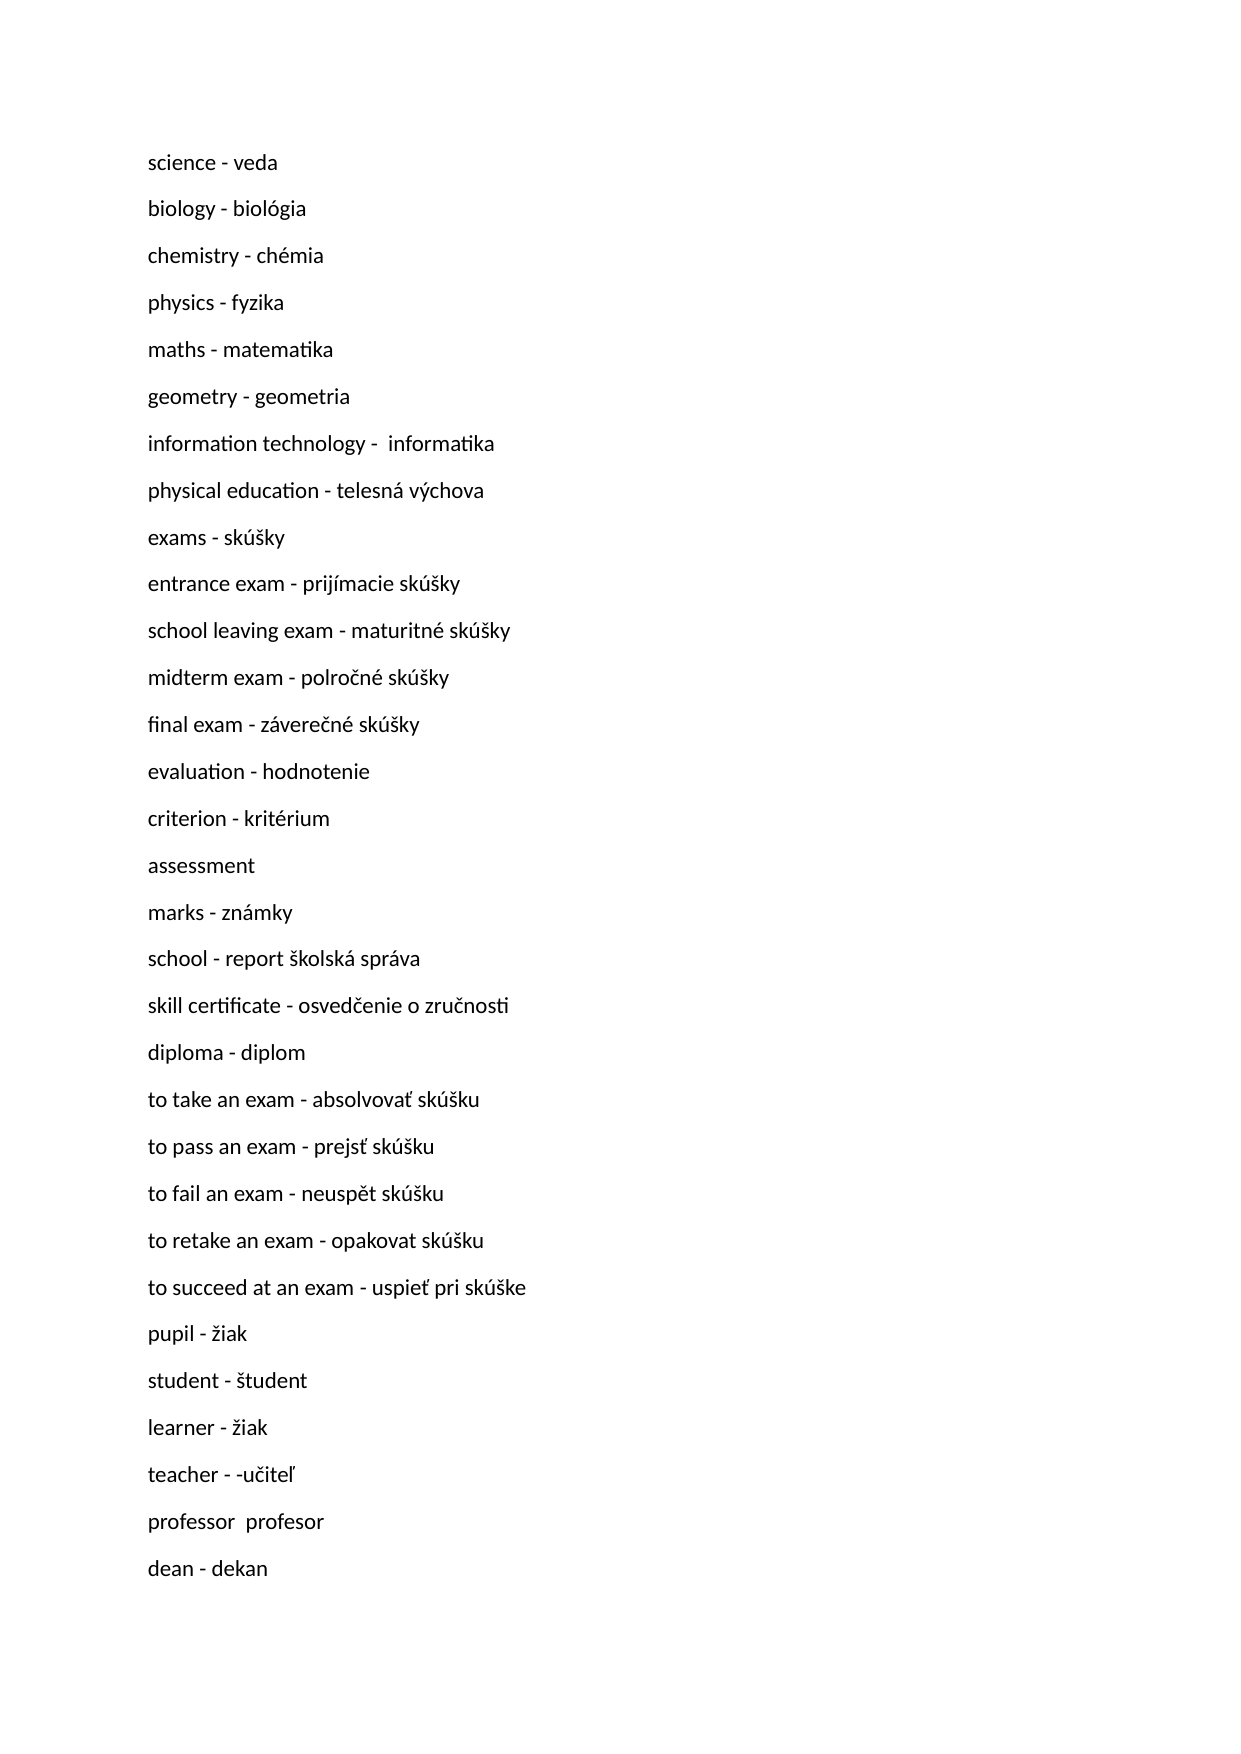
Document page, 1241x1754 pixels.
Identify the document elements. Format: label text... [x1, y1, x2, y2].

text entrance exam - prijímacie skúšky [148, 569, 1093, 597]
text dean - dekan [148, 1554, 1093, 1582]
text exams - skúšky [148, 523, 1093, 551]
text information technology - informatika [148, 429, 1093, 457]
text to take an exam - absolvovať skúšku [148, 1085, 1093, 1113]
text midterm exam - polročné skúšky [148, 663, 1093, 691]
text maths - matematika [148, 335, 1093, 363]
text skill certificate - osvedčenie o zručnosti [148, 991, 1093, 1019]
text biology - biológia [148, 194, 1093, 222]
text to retake an exam - opakovat skúšku [148, 1226, 1093, 1254]
text chemistry - chémia [148, 241, 1093, 269]
text learner - žiak [148, 1413, 1093, 1441]
text geometry - geometria [148, 382, 1093, 410]
text assessment [148, 851, 1093, 879]
text evaluation - hodnotenie [148, 757, 1093, 785]
text science - veda [148, 148, 1093, 176]
text criterion - kritérium [148, 804, 1093, 832]
text school - report školská správa [148, 944, 1093, 972]
text diploma - diplom [148, 1038, 1093, 1066]
text final exam - záverečné skúšky [148, 710, 1093, 738]
text to succeed at an exam - uspieť pri skúške [148, 1273, 1093, 1301]
text school leaving exam - maturitné skúšky [148, 616, 1093, 644]
text to pass an exam - prejsť skúšku [148, 1132, 1093, 1160]
text professor profesor [148, 1507, 1093, 1535]
text physical education - telesná výchova [148, 476, 1093, 504]
text marks - známky [148, 898, 1093, 926]
text teacher - -učiteľ [148, 1460, 1093, 1488]
text pupil - žiak [148, 1319, 1093, 1347]
text to fail an exam - neuspět skúšku [148, 1179, 1093, 1207]
text student - študent [148, 1366, 1093, 1394]
text physics - fyzika [148, 288, 1093, 316]
